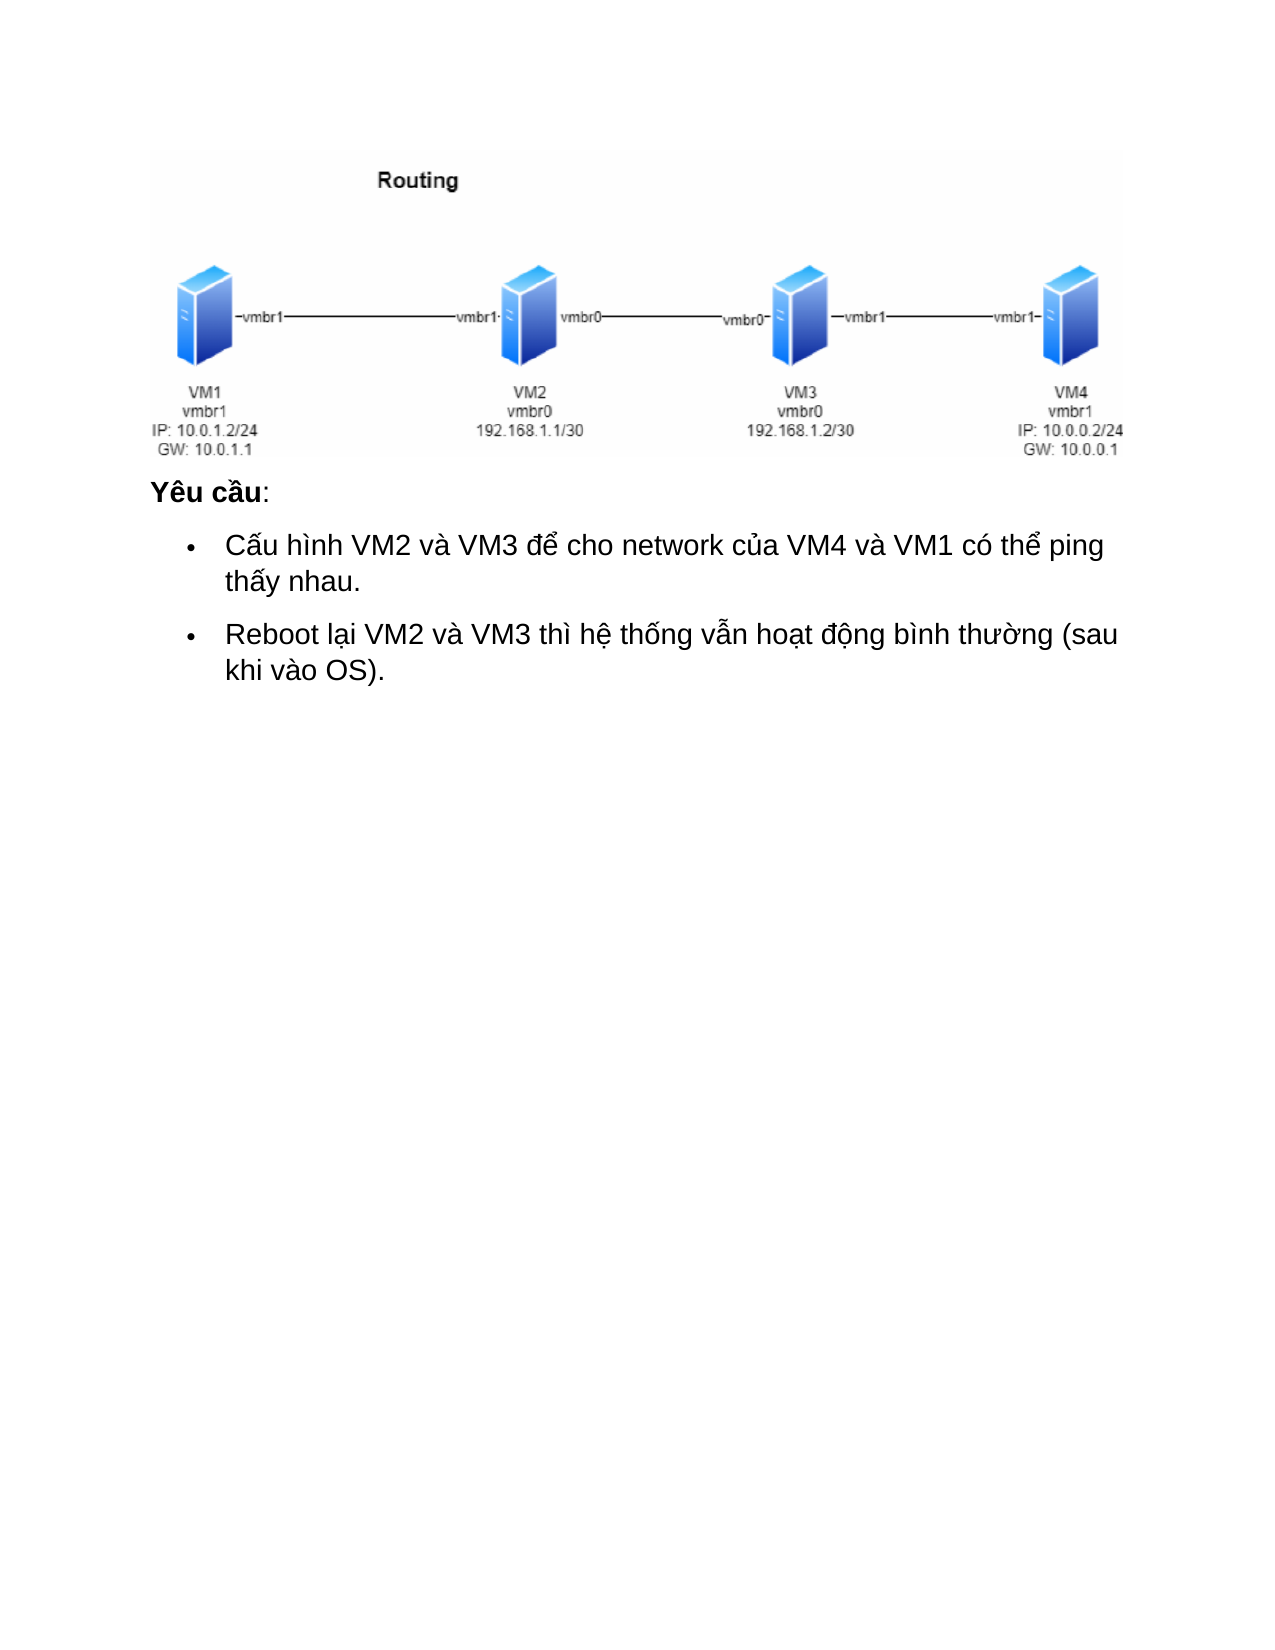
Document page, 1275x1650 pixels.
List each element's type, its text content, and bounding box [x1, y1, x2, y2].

text Yêu cầu: [150, 475, 1125, 509]
picture [150, 150, 1123, 457]
list Reboot lại VM2 và VM3 thì hệ thống vẫn hoạt động bình thường (sau khi vào OS). [187, 617, 1125, 687]
list Cấu hình VM2 và VM3 để cho network của VM4 và VM1 có thể ping thấy nhau. [187, 528, 1125, 598]
